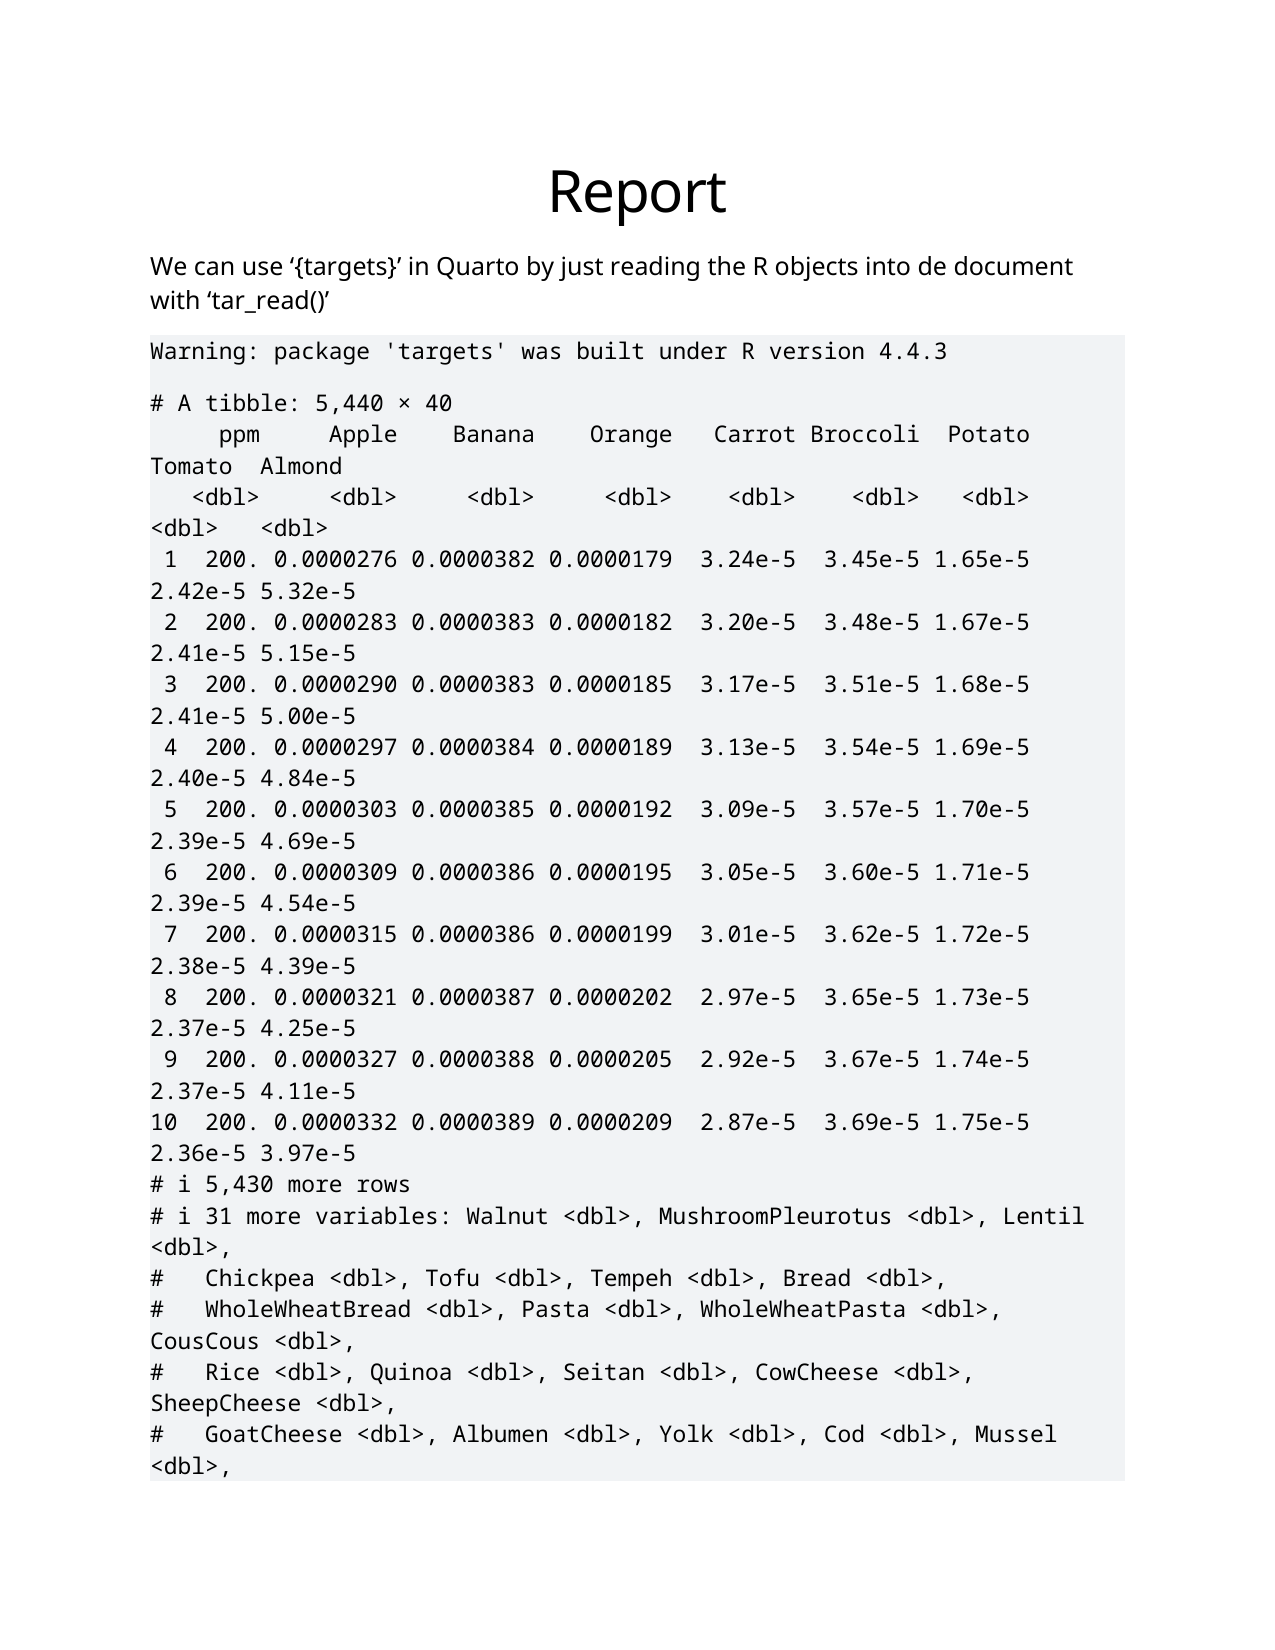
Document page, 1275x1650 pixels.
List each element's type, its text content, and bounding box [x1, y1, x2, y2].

title Report [150, 150, 1125, 229]
text Warning: package 'targets' was built under R version 4.4.3 [150, 335, 1125, 366]
text We can use ‘{targets}’ in Quarto by just reading the R objects into de document with ‘tar_read()’ [150, 248, 1125, 316]
